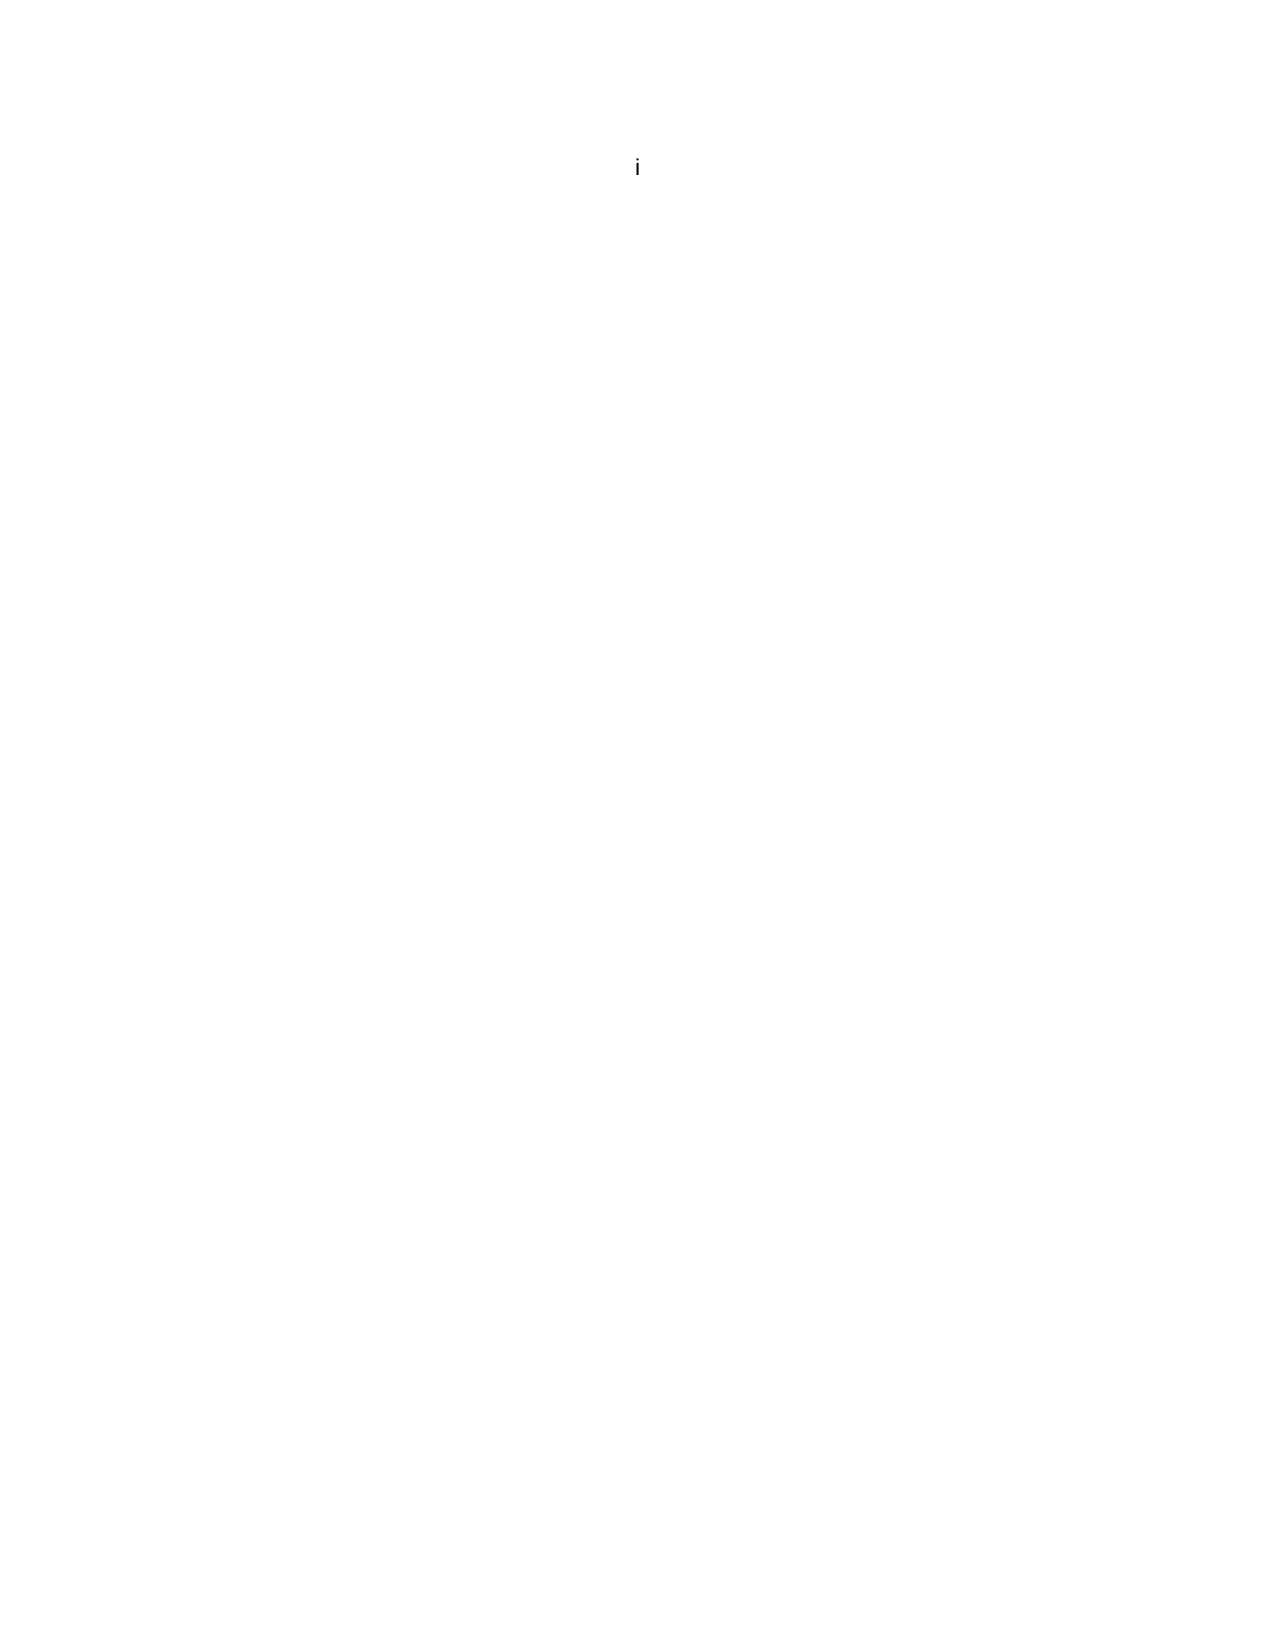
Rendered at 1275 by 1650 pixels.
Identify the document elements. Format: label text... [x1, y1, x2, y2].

text i [635, 154, 1188, 181]
